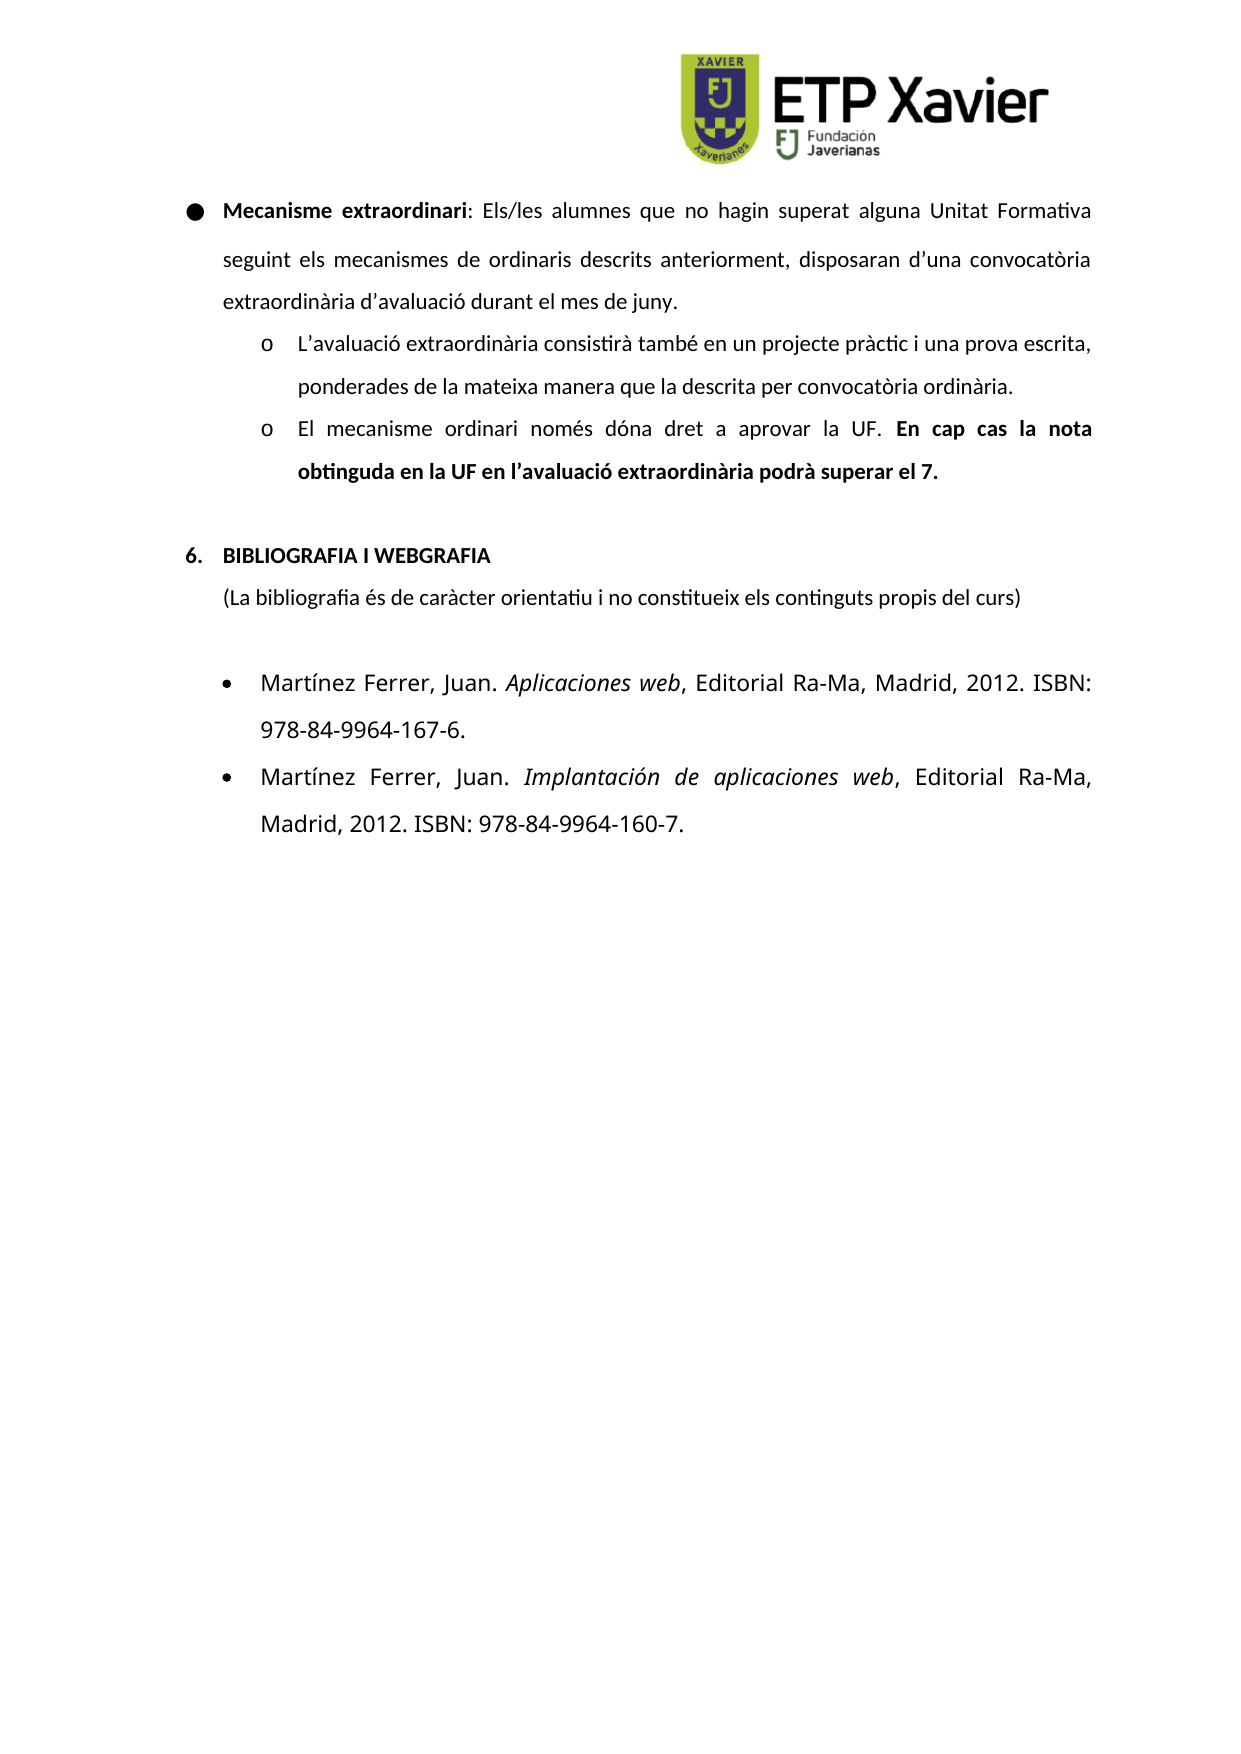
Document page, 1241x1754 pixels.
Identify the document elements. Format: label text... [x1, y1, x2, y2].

list BIBLIOGRAFIA I WEBGRAFIA [185, 541, 1092, 569]
list Mecanisme extraordinari: Els/les alumnes que no hagin superat alguna Unitat Formativa seguint els mecanismes de ordinaris descrits anteriorment, disposaran d’una convocatòria extraordinària d’avaluació durant el mes de juny. [185, 184, 1092, 315]
list Martínez Ferrer, Juan. Aplicaciones web, Editorial Ra-Ma, Madrid, 2012. ISBN: 978-84-9964-167-6. [223, 667, 1092, 746]
list L’avaluació extraordinària consistirà també en un projecte pràctic i una prova escrita, ponderades de la mateixa manera que la descrita per convocatòria ordinària. [260, 329, 1092, 400]
list Martínez Ferrer, Juan. Implantación de aplicaciones web, Editorial Ra-Ma, Madrid, 2012. ISBN: 978-84-9964-160-7. [223, 761, 1092, 839]
list El mecanisme ordinari només dóna dret a aprovar la UF. En cap cas la nota obtinguda en la UF en l’avaluació extraordinària podrà superar el 7. [260, 414, 1092, 486]
picture [634, 0, 1093, 185]
text (La bibliografia és de caràcter orientatiu i no constitueix els continguts propis del curs) [223, 583, 1092, 611]
